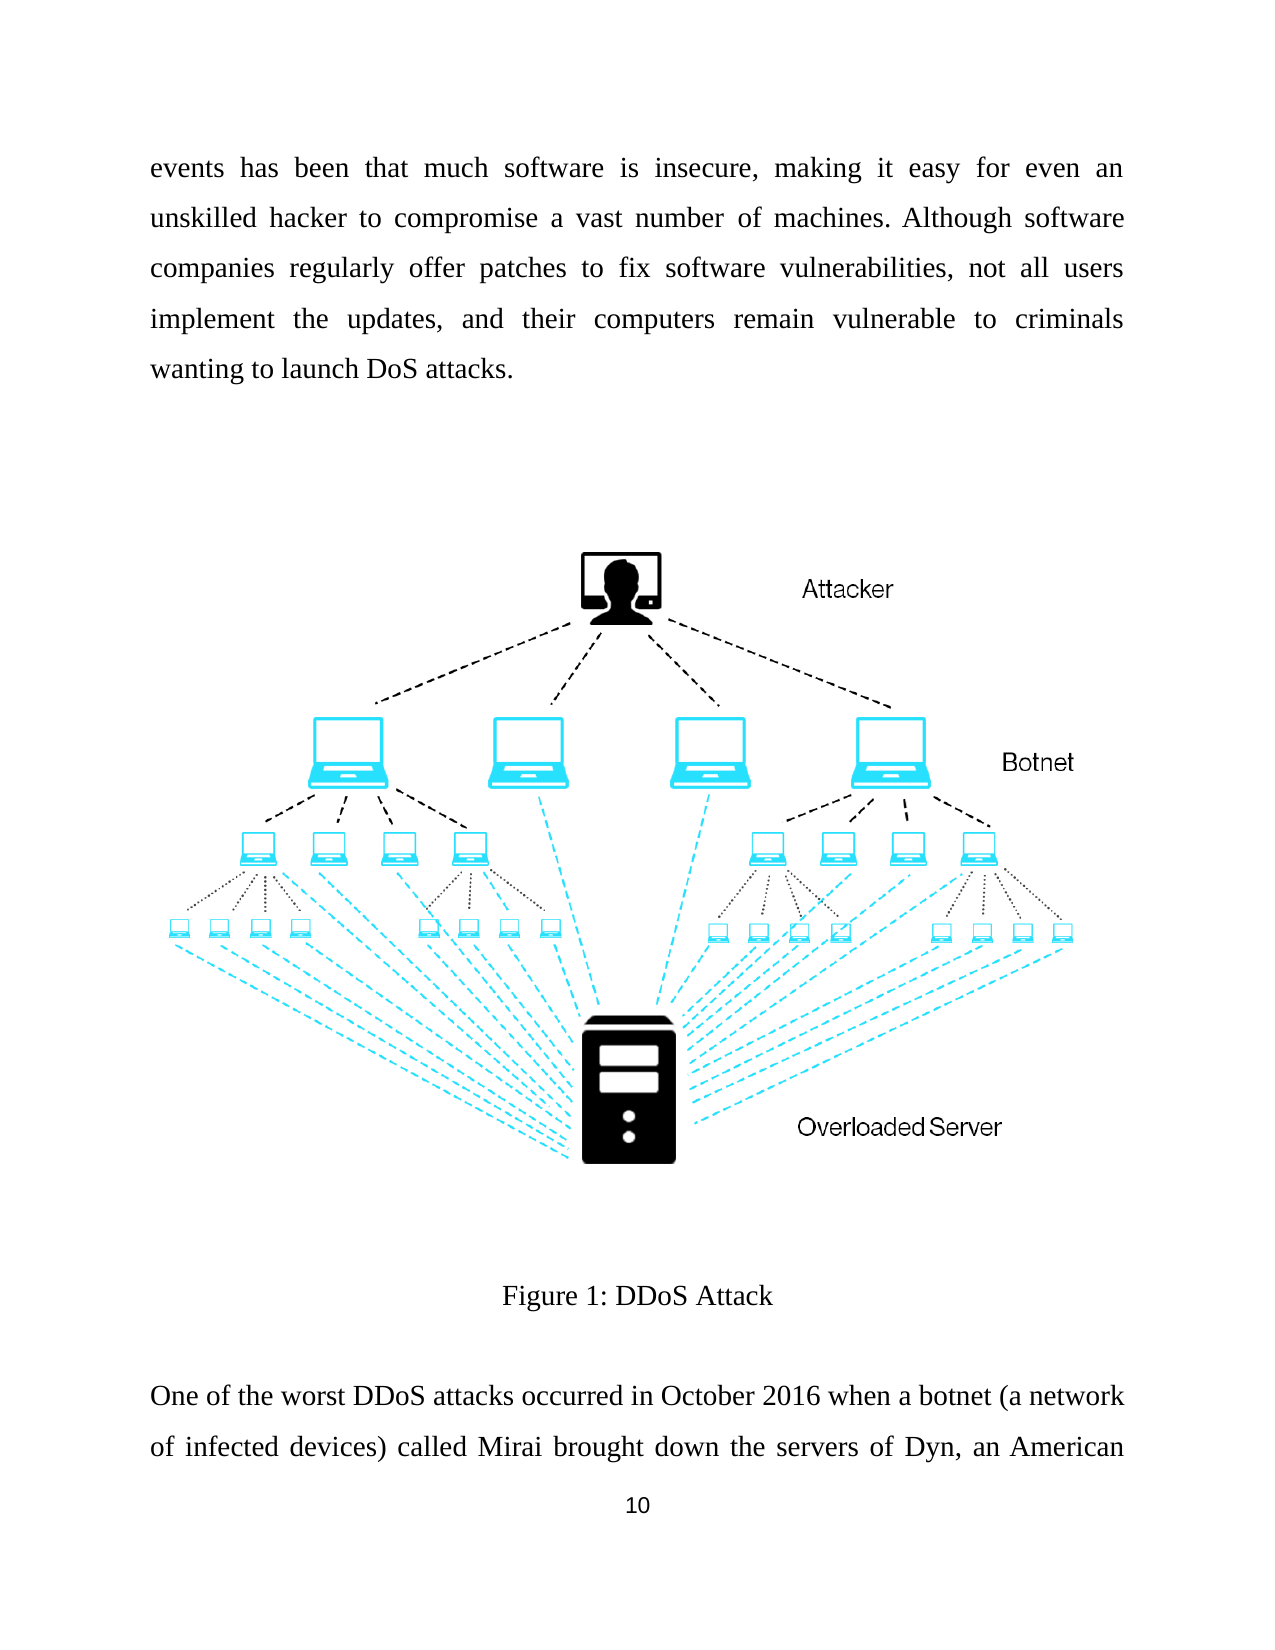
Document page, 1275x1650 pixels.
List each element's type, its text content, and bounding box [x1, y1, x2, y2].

text Figure 1: DDoS Attack [150, 1278, 1125, 1311]
picture [150, 451, 1125, 1265]
